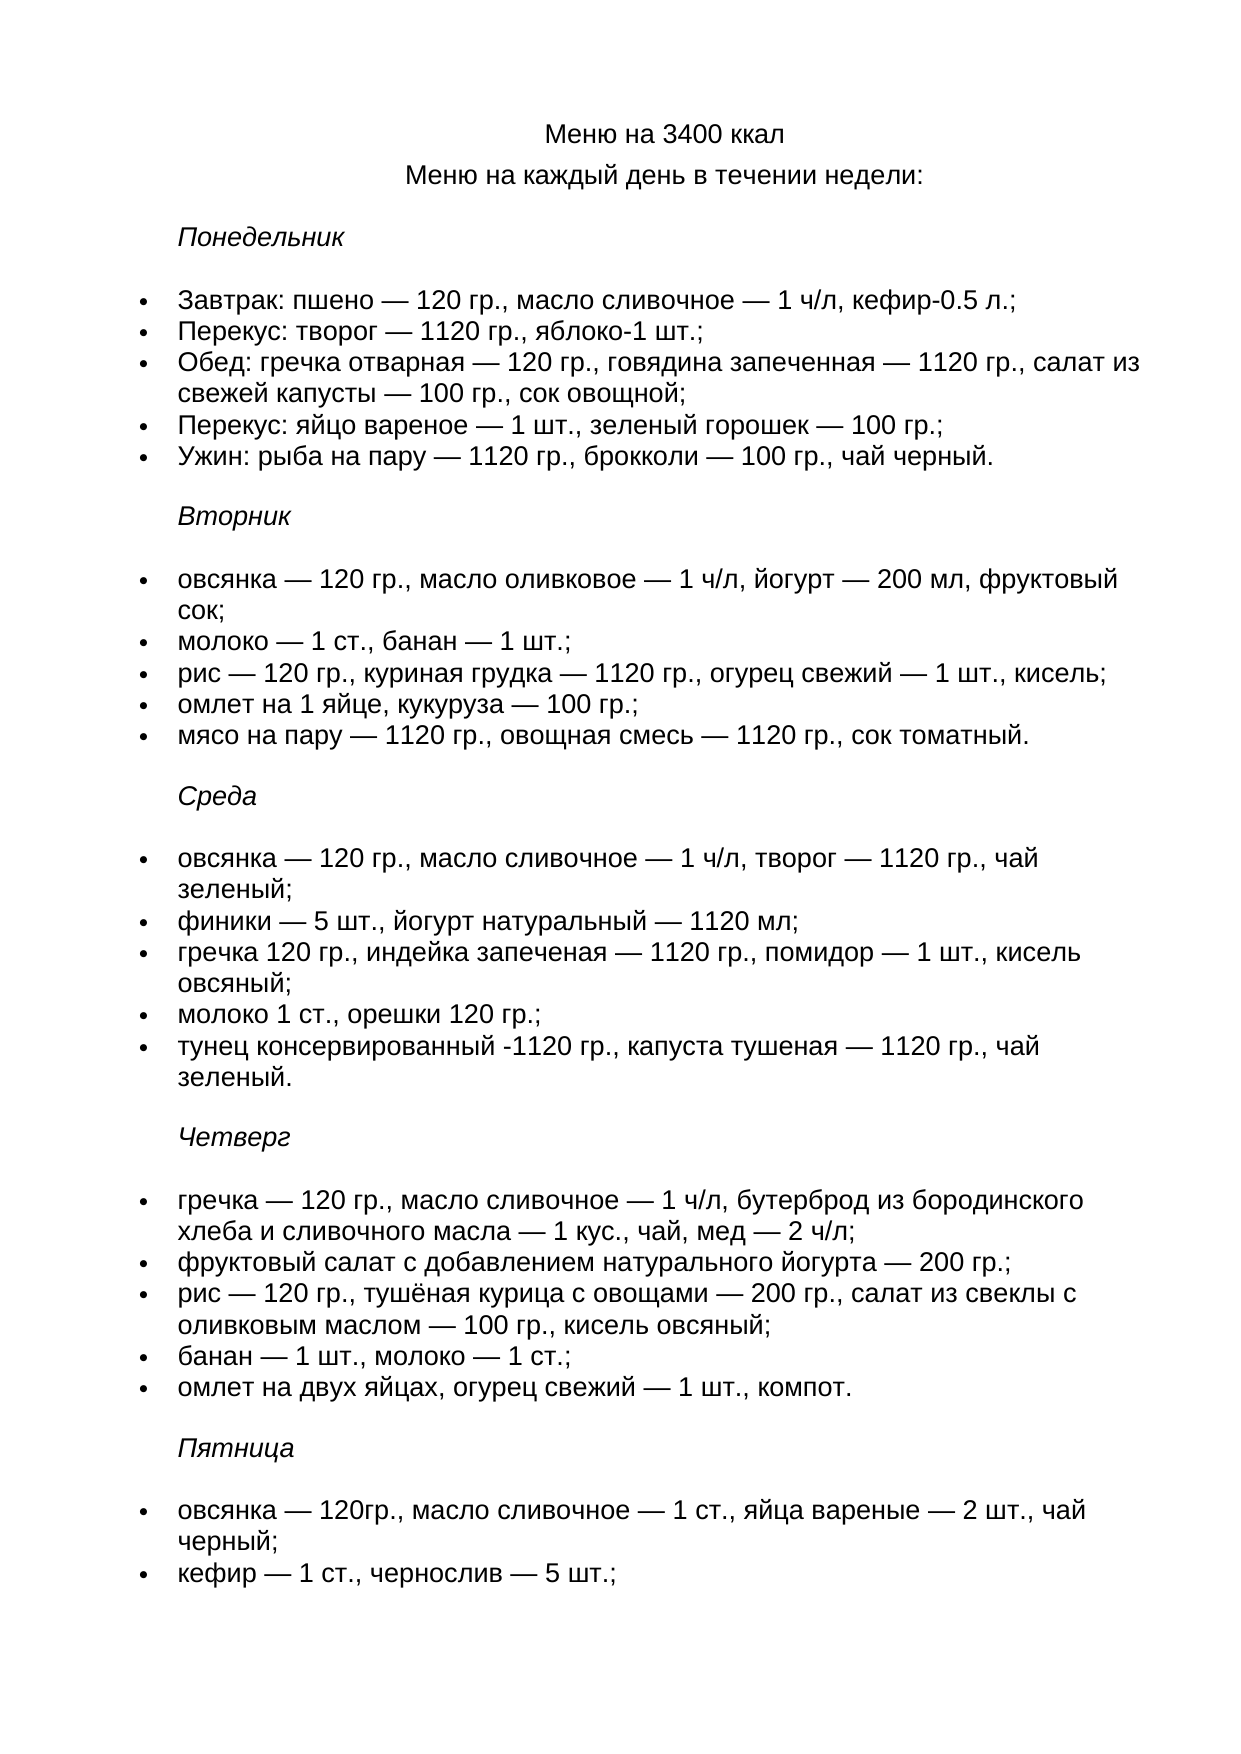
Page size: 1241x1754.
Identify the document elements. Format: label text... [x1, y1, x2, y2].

list овсянка — 120 гр., масло сливочное — 1 ч/л, творог — 1120 гр., чай зеленый; [140, 842, 1152, 904]
list молоко 1 ст., орешки 120 гр.; [140, 998, 1152, 1029]
list гречка 120 гр., индейка запеченая — 1120 гр., помидор — 1 шт., кисель овсяный; [140, 936, 1152, 998]
text Пятница [177, 1432, 1152, 1463]
list тунец консервированный -1120 гр., капуста тушеная — 1120 гр., чай зеленый. [140, 1029, 1152, 1092]
list омлет на 1 яйце, кукуруза — 100 гр.; [140, 688, 1152, 719]
list овсянка — 120 гр., масло оливковое — 1 ч/л, йогурт — 200 мл, фруктовый сок; [140, 563, 1152, 625]
text Вторник [177, 500, 1152, 532]
list рис — 120 гр., тушёная курица с овощами — 200 гр., салат из свеклы с оливковым маслом — 100 гр., кисель овсяный; [140, 1277, 1152, 1340]
list мясо на пару — 1120 гр., овощная смесь — 1120 гр., сок томатный. [140, 719, 1152, 750]
list Завтрак: пшено — 120 гр., масло сливочное — 1 ч/л, кефир-0.5 л.; [140, 284, 1152, 315]
title Меню на 3400 ккал [177, 118, 1152, 149]
list Ужин: рыба на пару — 1120 гр., брокколи — 100 гр., чай черный. [140, 440, 1152, 471]
list банан — 1 шт., молоко — 1 ст.; [140, 1340, 1152, 1371]
list овсянка — 120гр., масло сливочное — 1 ст., яйца вареные — 2 шт., чай черный; [140, 1494, 1152, 1557]
list рис — 120 гр., куриная грудка — 1120 гр., огурец свежий — 1 шт., кисель; [140, 657, 1152, 688]
list фруктовый салат с добавлением натурального йогурта — 200 гр.; [140, 1246, 1152, 1277]
list омлет на двух яйцах, огурец свежий — 1 шт., компот. [140, 1371, 1152, 1402]
text Понедельник [177, 221, 1152, 252]
text Среда [177, 779, 1152, 811]
list молоко — 1 ст., банан — 1 шт.; [140, 625, 1152, 657]
list Перекус: творог — 1120 гр., яблоко-1 шт.; [140, 315, 1152, 346]
list Обед: гречка отварная — 120 гр., говядина запеченная — 1120 гр., салат из свежей капусты — 100 гр., сок овощной; [140, 346, 1152, 409]
list финики — 5 шт., йогурт натуральный — 1120 мл; [140, 904, 1152, 936]
list кефир — 1 ст., чернослив — 5 шт.; [140, 1557, 1152, 1588]
text Меню на каждый день в течении недели: [177, 159, 1152, 190]
list Перекус: яйцо вареное — 1 шт., зеленый горошек — 100 гр.; [140, 409, 1152, 440]
text Четверг [177, 1121, 1152, 1152]
list гречка — 120 гр., масло сливочное — 1 ч/л, бутерброд из бородинского хлеба и сливочного масла — 1 кус., чай, мед — 2 ч/л; [140, 1184, 1152, 1246]
